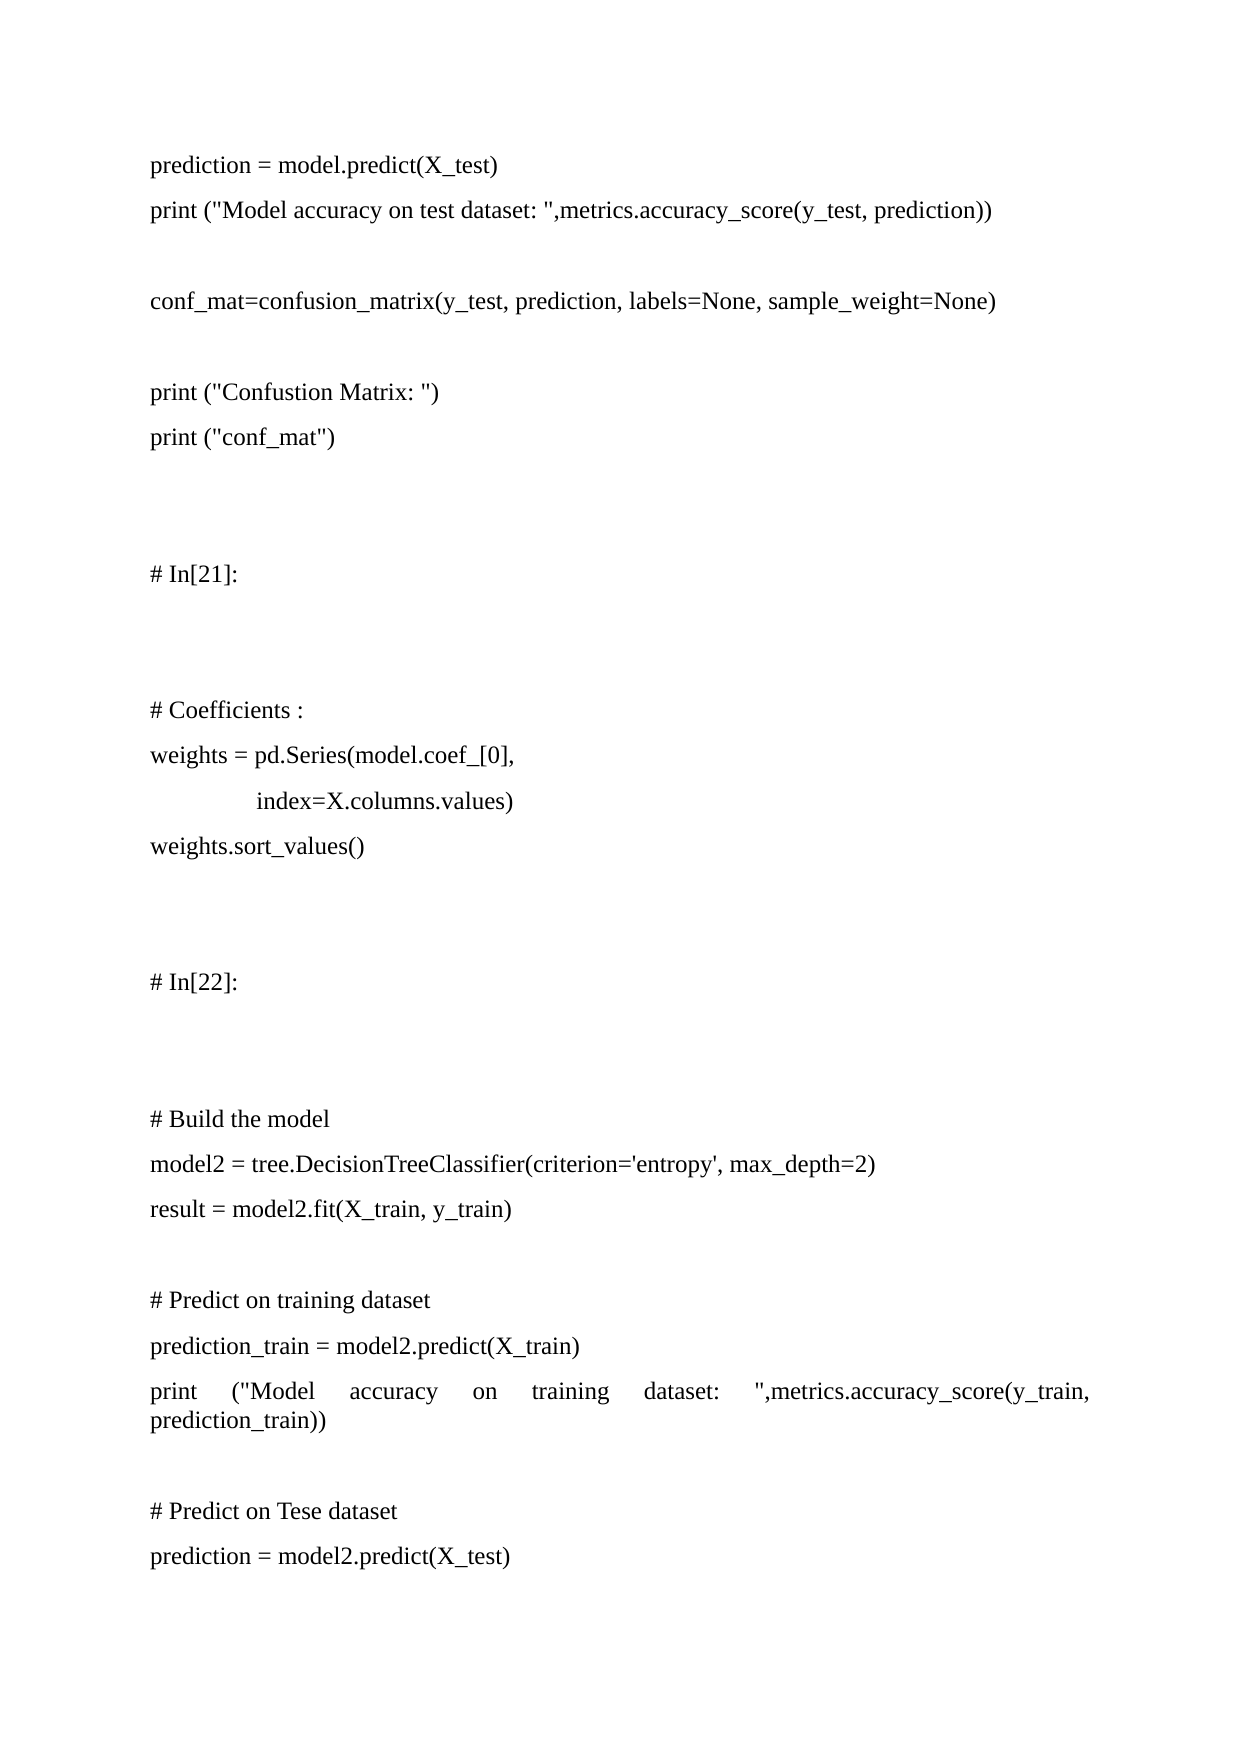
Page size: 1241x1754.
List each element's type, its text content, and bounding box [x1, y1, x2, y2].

text # Build the model [150, 1104, 1090, 1132]
text print ("Model accuracy on test dataset: ",metrics.accuracy_score(y_test, prediction)) [150, 195, 1090, 224]
text # In[21]: [150, 559, 1090, 587]
text print ("conf_mat") [150, 422, 1090, 451]
text prediction_train = model2.predict(X_train) [150, 1331, 1090, 1359]
text # Predict on training dataset [150, 1285, 1090, 1314]
text print ("Confustion Matrix: ") [150, 377, 1090, 406]
text result = model2.fit(X_train, y_train) [150, 1194, 1090, 1223]
text # In[22]: [150, 967, 1090, 996]
text # Coefficients : [150, 695, 1090, 724]
text print ("Model accuracy on training dataset: ",metrics.accuracy_score(y_train, prediction_train)) [150, 1376, 1090, 1434]
text weights.sort_values() [150, 831, 1090, 860]
text model2 = tree.DecisionTreeClassifier(criterion='entropy', max_depth=2) [150, 1149, 1090, 1178]
text conf_mat=confusion_matrix(y_test, prediction, labels=None, sample_weight=None) [150, 286, 1090, 315]
text # Predict on Tese dataset [150, 1496, 1090, 1524]
text prediction = model.predict(X_test) [150, 150, 1090, 179]
text index=X.columns.values) [150, 786, 1090, 814]
text prediction = model2.predict(X_test) [150, 1541, 1090, 1570]
text weights = pd.Series(model.coef_[0], [150, 740, 1090, 769]
